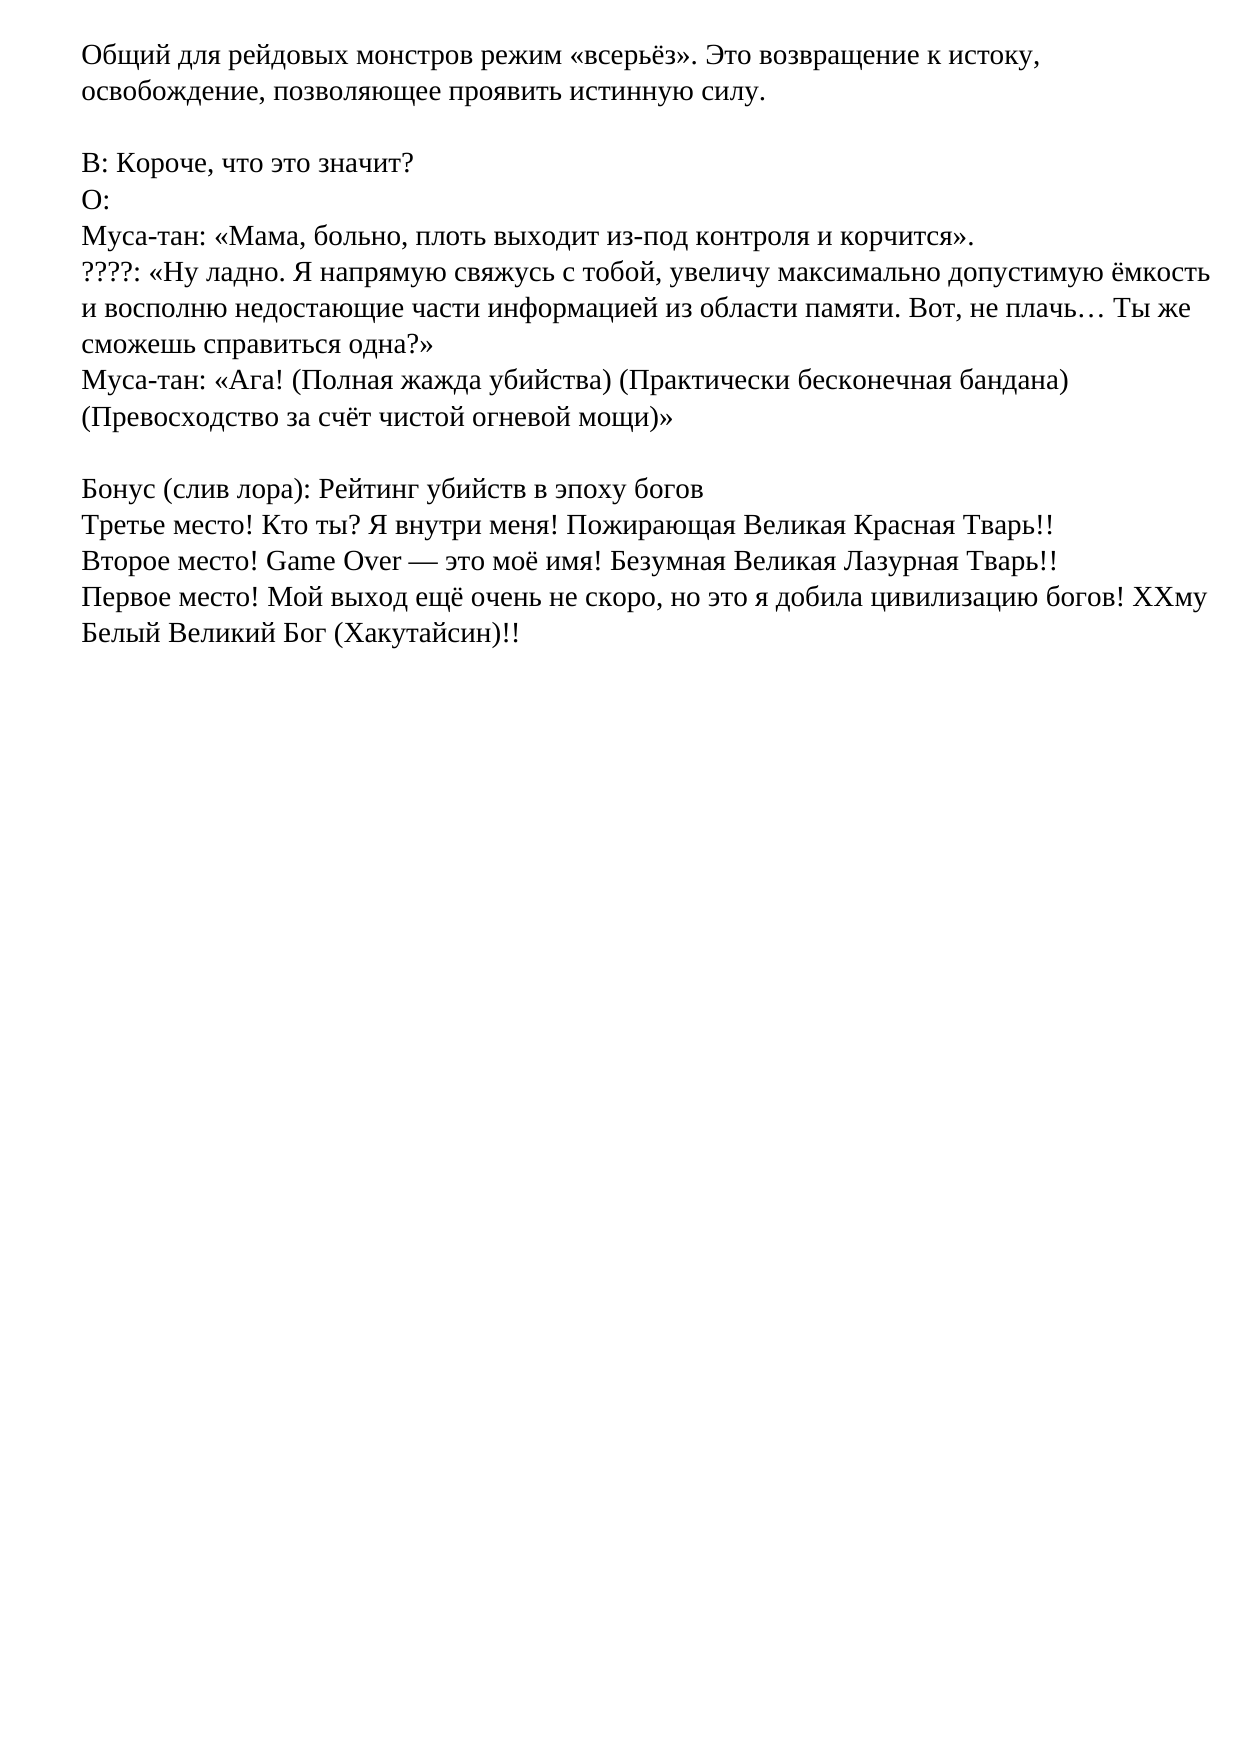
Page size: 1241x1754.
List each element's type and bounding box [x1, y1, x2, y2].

text [81, 37, 1215, 721]
